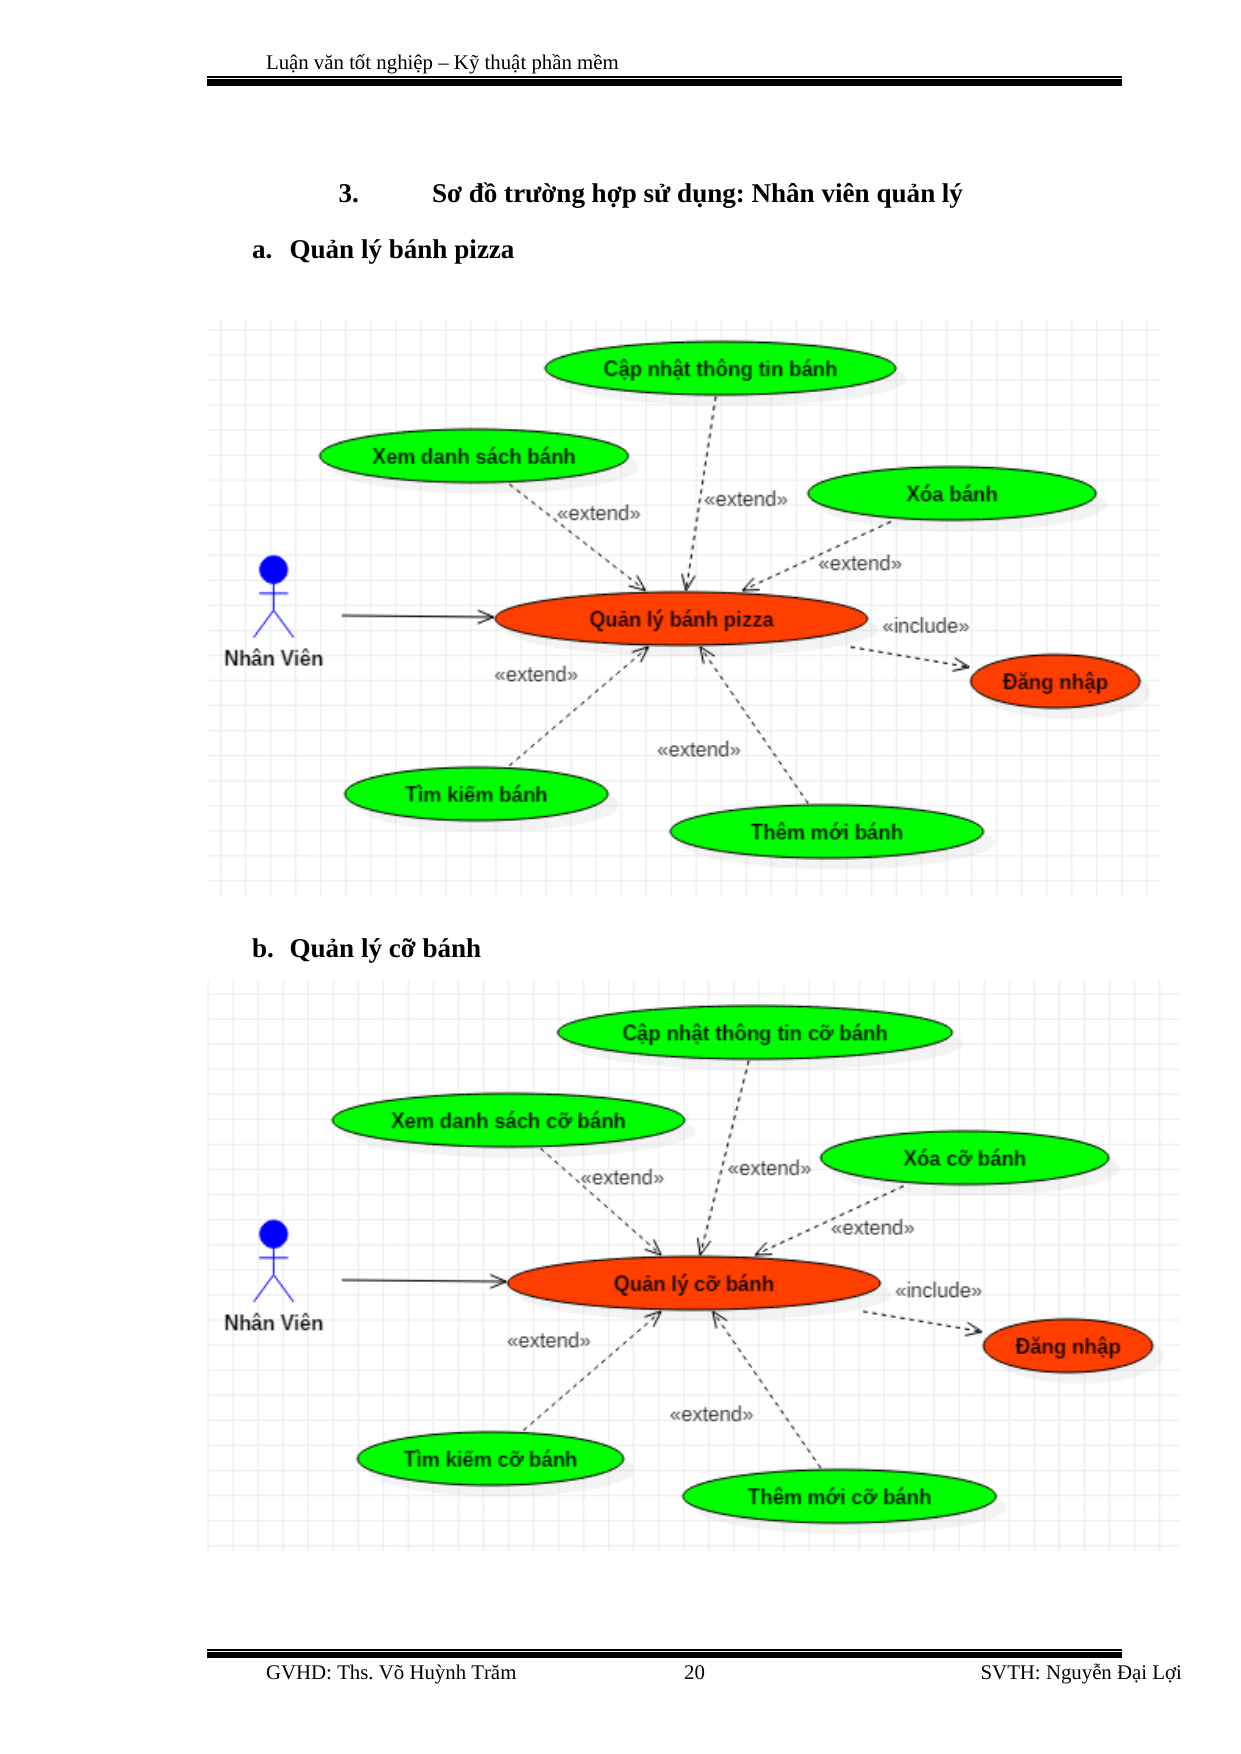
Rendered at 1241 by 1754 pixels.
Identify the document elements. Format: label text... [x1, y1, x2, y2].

subtitle Quản lý bánh pizza [252, 233, 1122, 264]
subtitle Sơ đồ trường hợp sử dụng: Nhân viên quản lý [289, 177, 1122, 208]
picture [206, 981, 1181, 1553]
picture [206, 320, 1162, 896]
subtitle Quản lý cỡ bánh [252, 932, 1122, 963]
